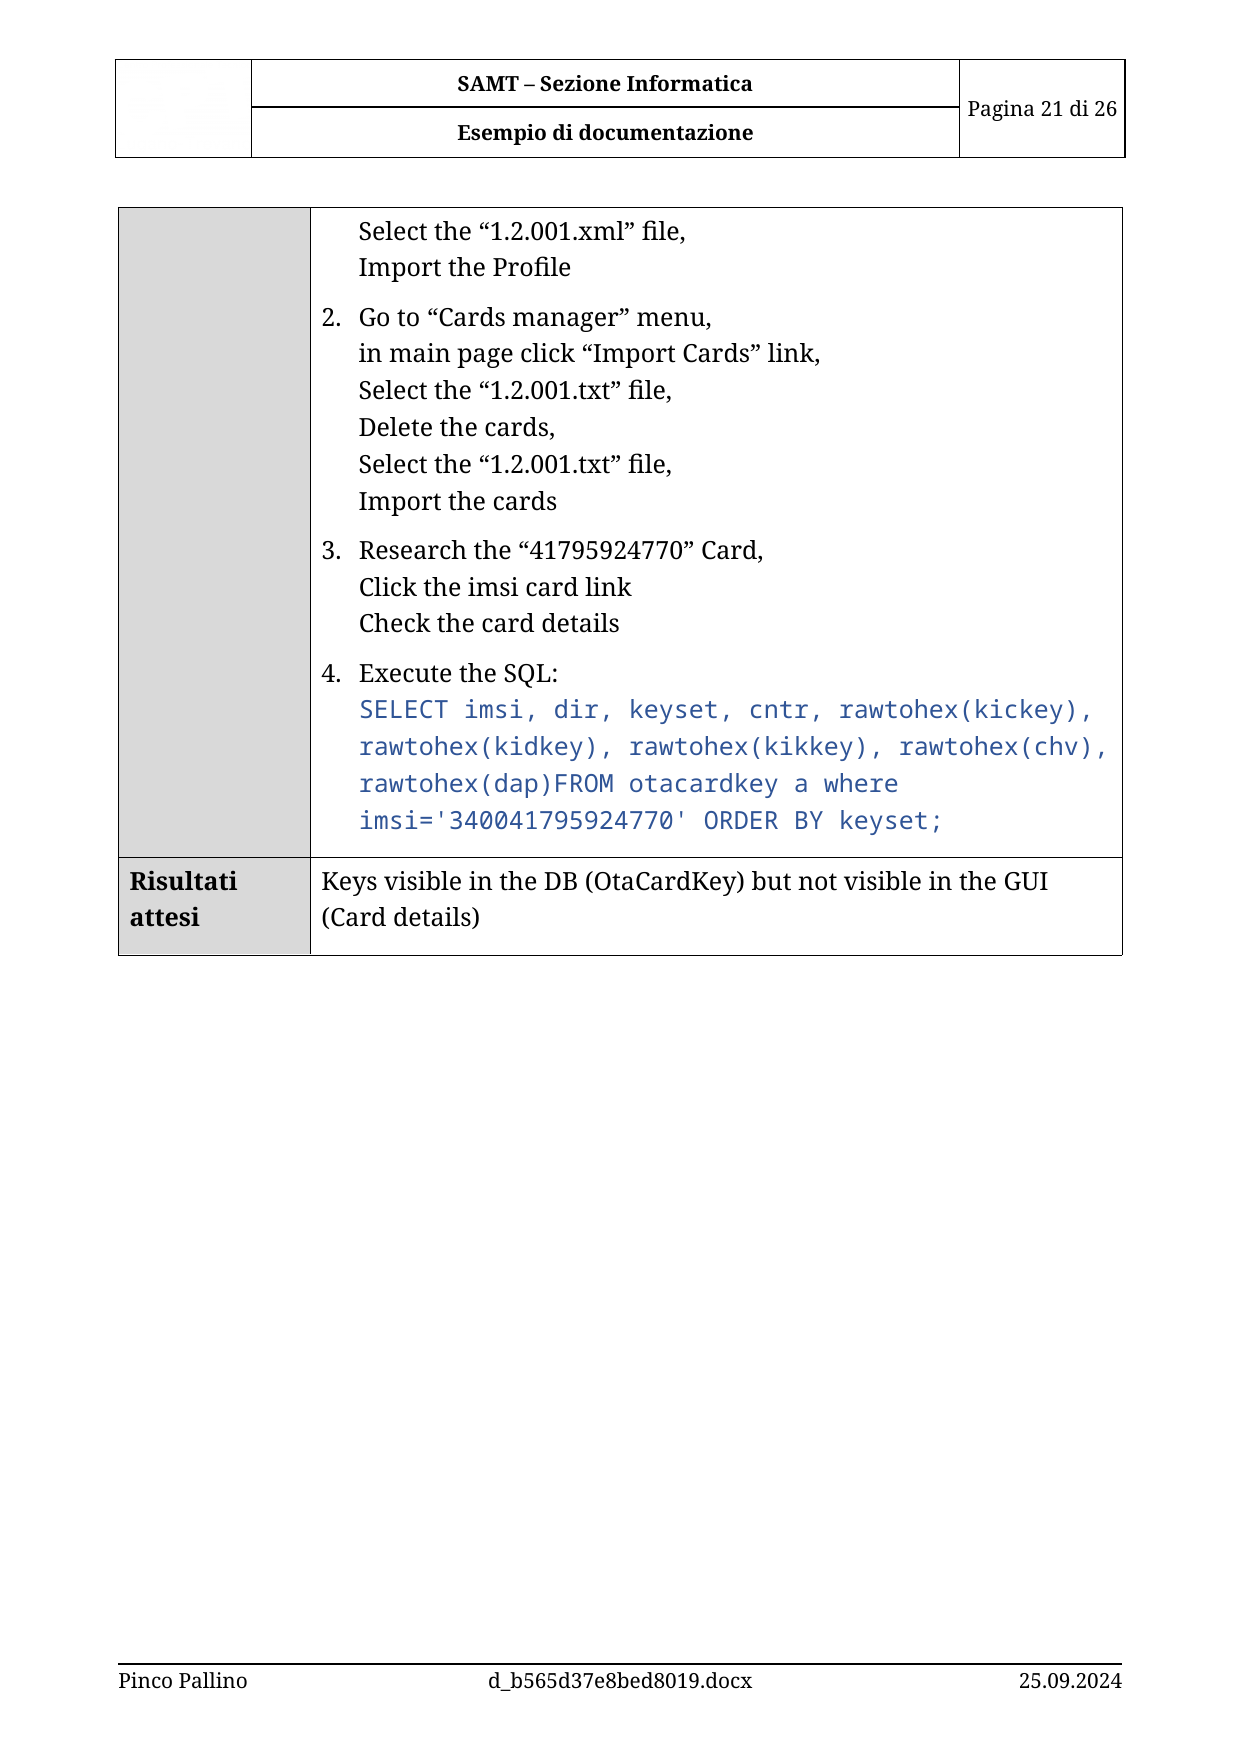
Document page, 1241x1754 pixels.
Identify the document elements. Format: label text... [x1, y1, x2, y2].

table_cell Keys visible in the DB (OtaCardKey) but not visible in the GUI (Card details) [311, 858, 1122, 954]
table_cell Procedura [119, 208, 310, 857]
picture [115, 60, 251, 157]
table_cell Risultati attesi [119, 858, 310, 954]
